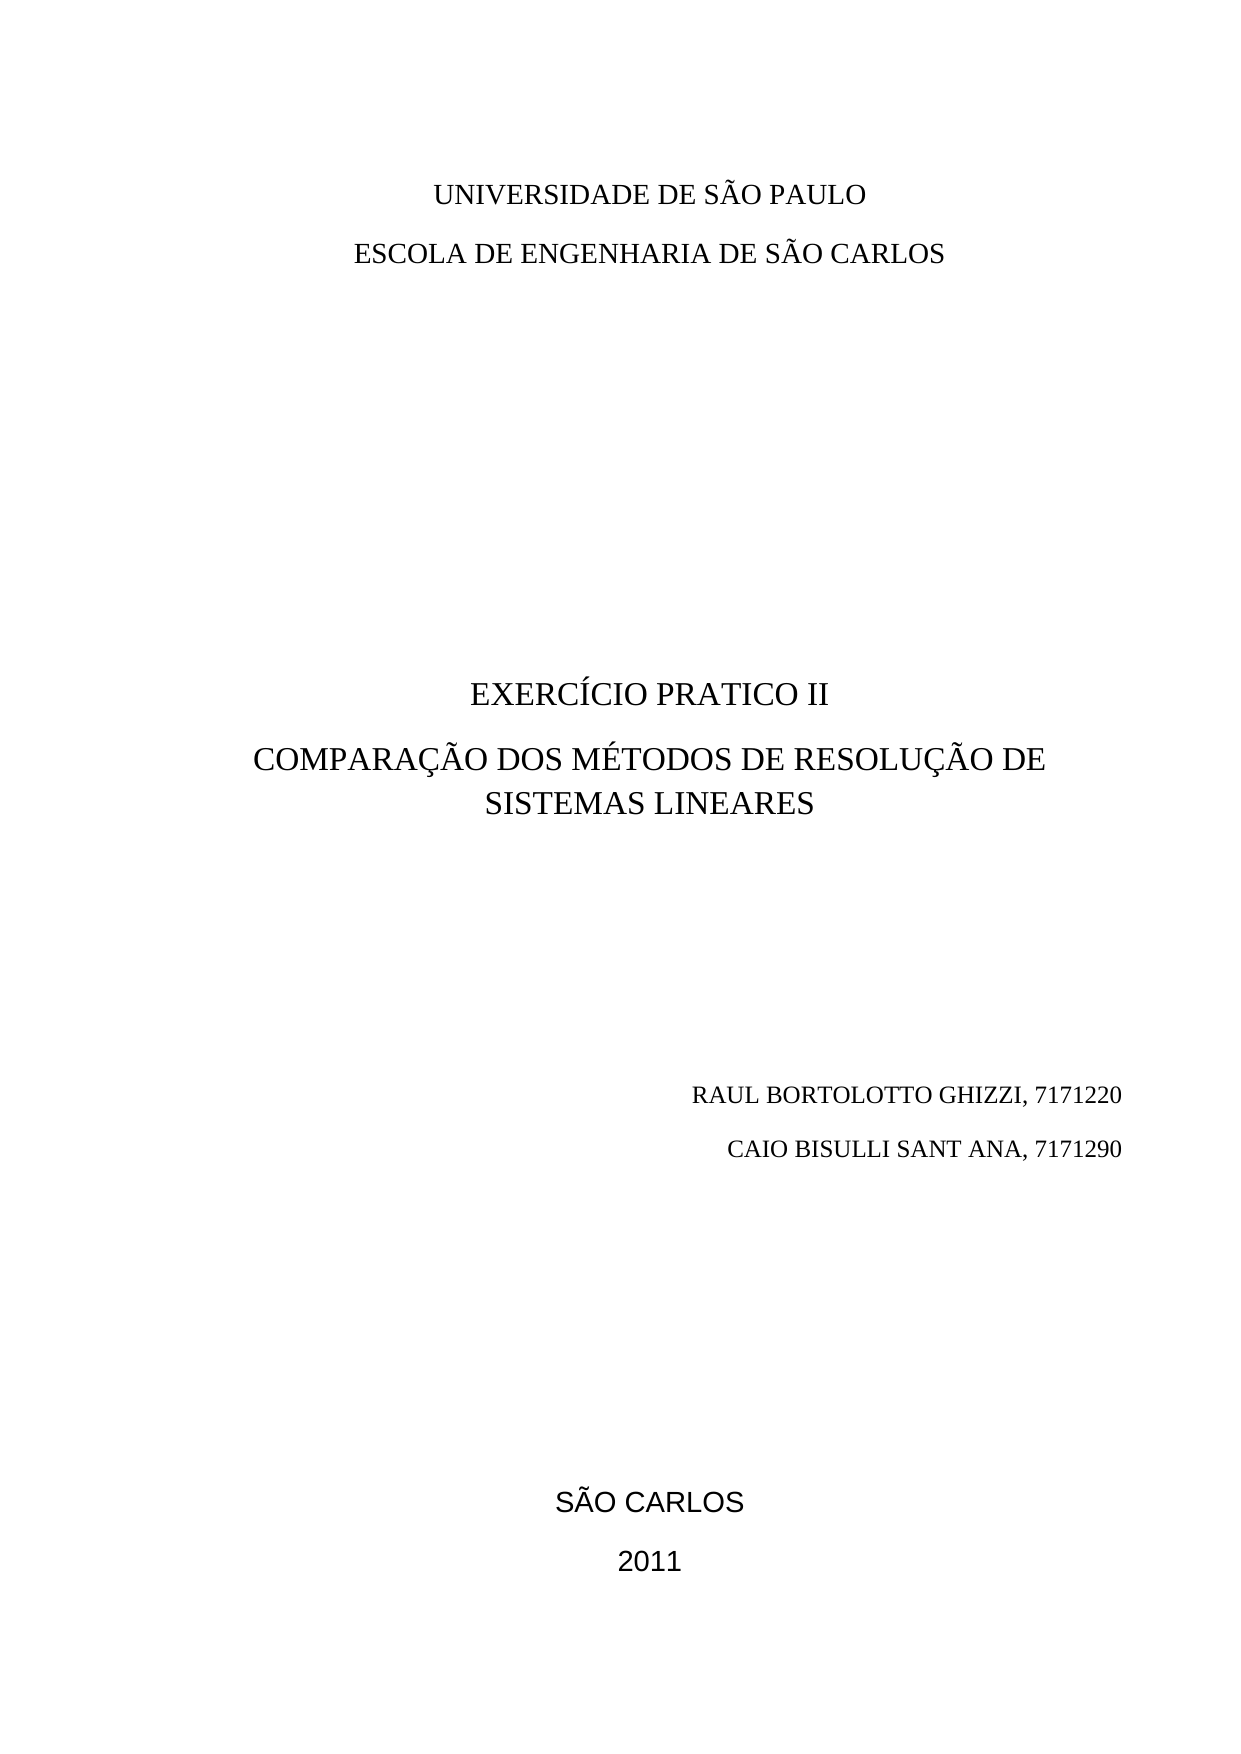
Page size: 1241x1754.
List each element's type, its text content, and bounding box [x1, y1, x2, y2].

text UNIVERSIDADE DE SÃO PAULO [177, 177, 1122, 211]
text SÃO CARLOS [177, 1485, 1122, 1518]
text 2011 [177, 1544, 1122, 1578]
text CAIO BISULLI SANT ANA, 7171290 [177, 1134, 1122, 1163]
text RAUL BORTOLOTTO GHIZZI, 7171220 [177, 1080, 1122, 1109]
text COMPARAÇÃO DOS MÉTODOS DE RESOLUÇÃO DE SISTEMAS LINEARES [177, 739, 1122, 822]
text EXERCÍCIO PRATICO II [177, 674, 1122, 713]
text ESCOLA DE ENGENHARIA DE SÃO CARLOS [177, 237, 1122, 270]
